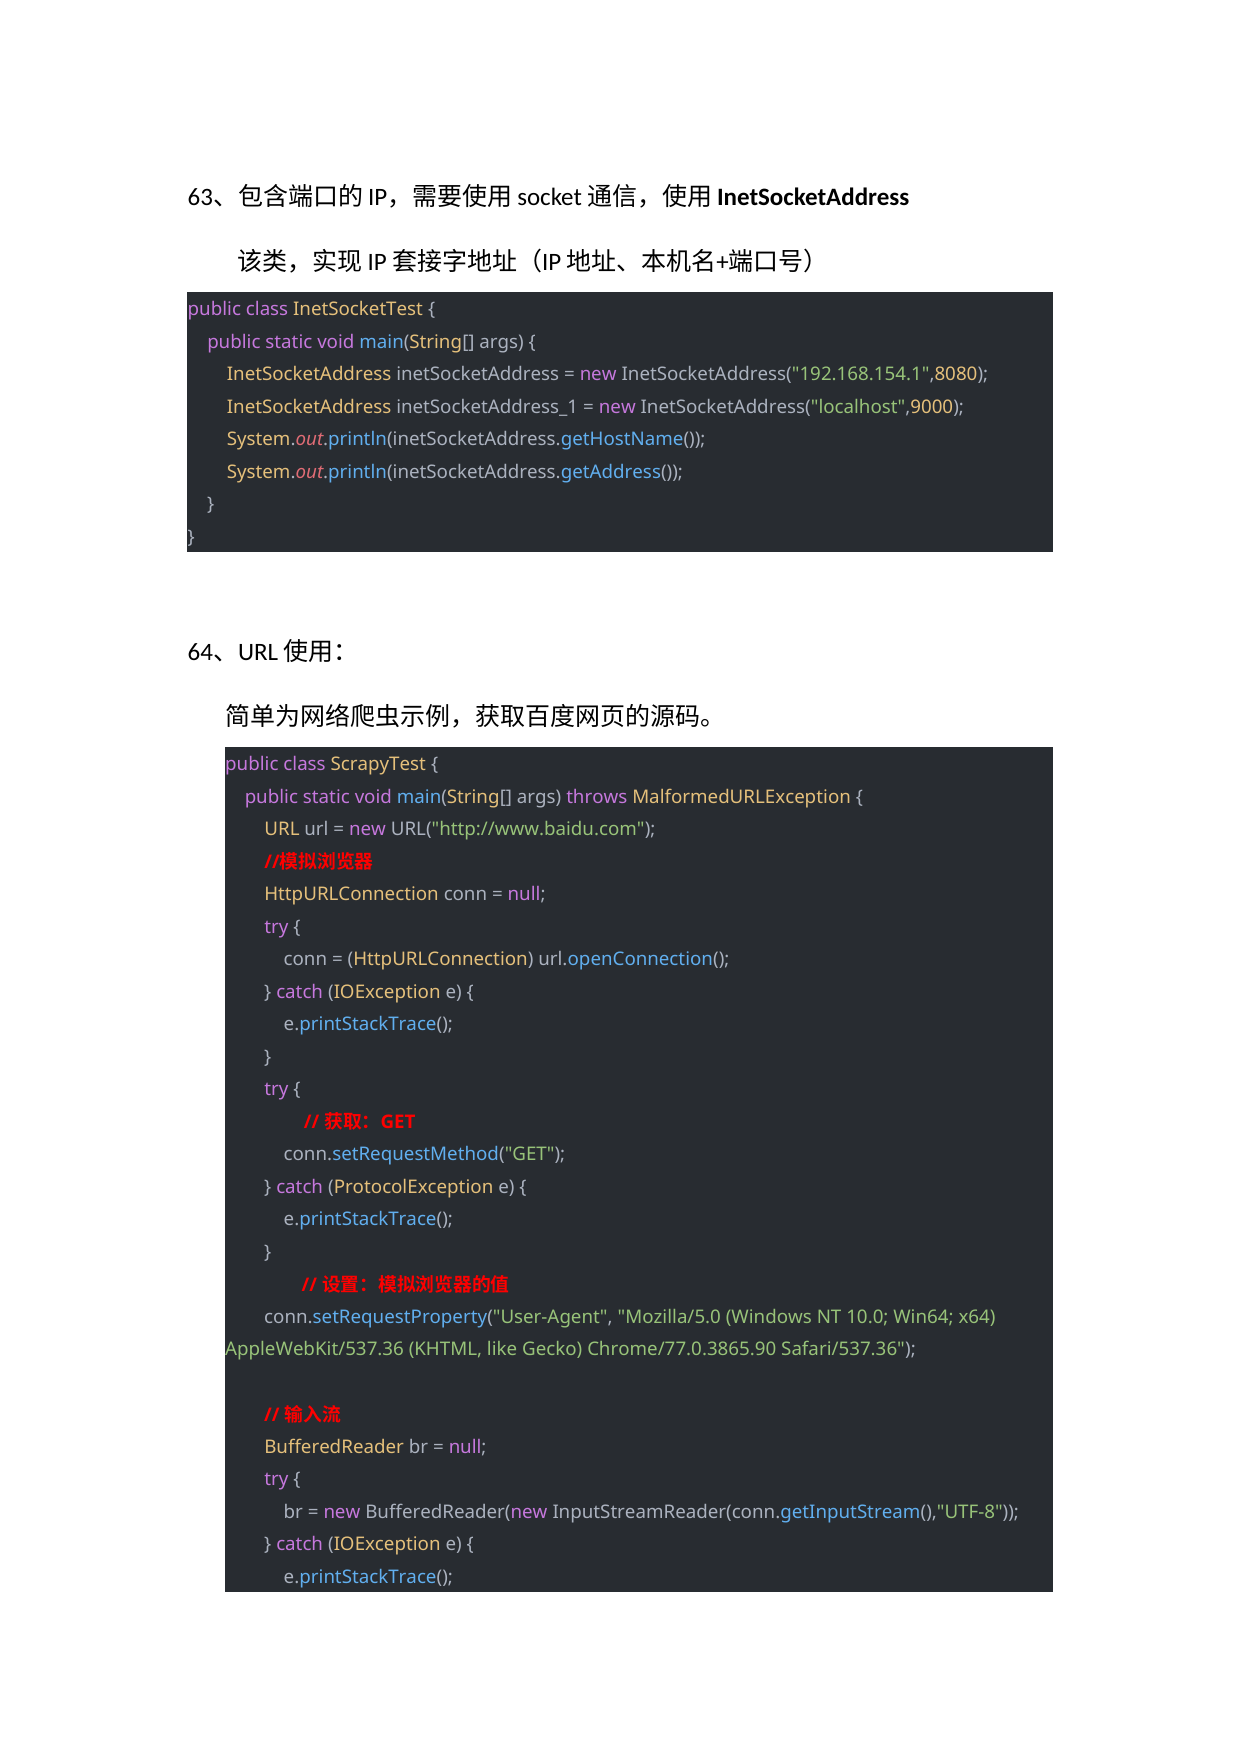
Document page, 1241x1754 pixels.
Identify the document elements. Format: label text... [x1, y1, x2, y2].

text // 获取：GET conn.setRequestMethod("GET"); } catch (ProtocolException e) { e.printStackTrace(); } [225, 1104, 1053, 1267]
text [225, 1267, 1053, 1592]
list URL使用： [187, 617, 1053, 682]
list 简单为网络爬虫示例，获取百度网页的源码。 [225, 682, 1053, 747]
text public class ScrapyTest { public static void main(String[] args) throws MalformedURLException { URL url = new URL("http://www.baidu.com"); //模拟浏览器 HttpURLConnection conn = null; try { conn = (HttpURLConnection) url.openConnection(); } catch (IOException e) { e.printStackTrace(); } try { [225, 747, 1053, 1104]
text public class InetSocketTest { public static void main(String[] args) { InetSocketAddress inetSocketAddress = new InetSocketAddress("192.168.154.1",8080); InetSocketAddress inetSocketAddress_1 = new InetSocketAddress("localhost",9000); System.out.println(inetSocketAddress.getHostName()); System.out.println(inetSocketAddress.getAddress()); } } [187, 292, 1053, 552]
list 包含端口的IP，需要使用socket通信，使用InetSocketAddress [187, 162, 1053, 227]
list 该类，实现IP套接字地址（IP地址、本机名+端口号） [187, 227, 1053, 292]
